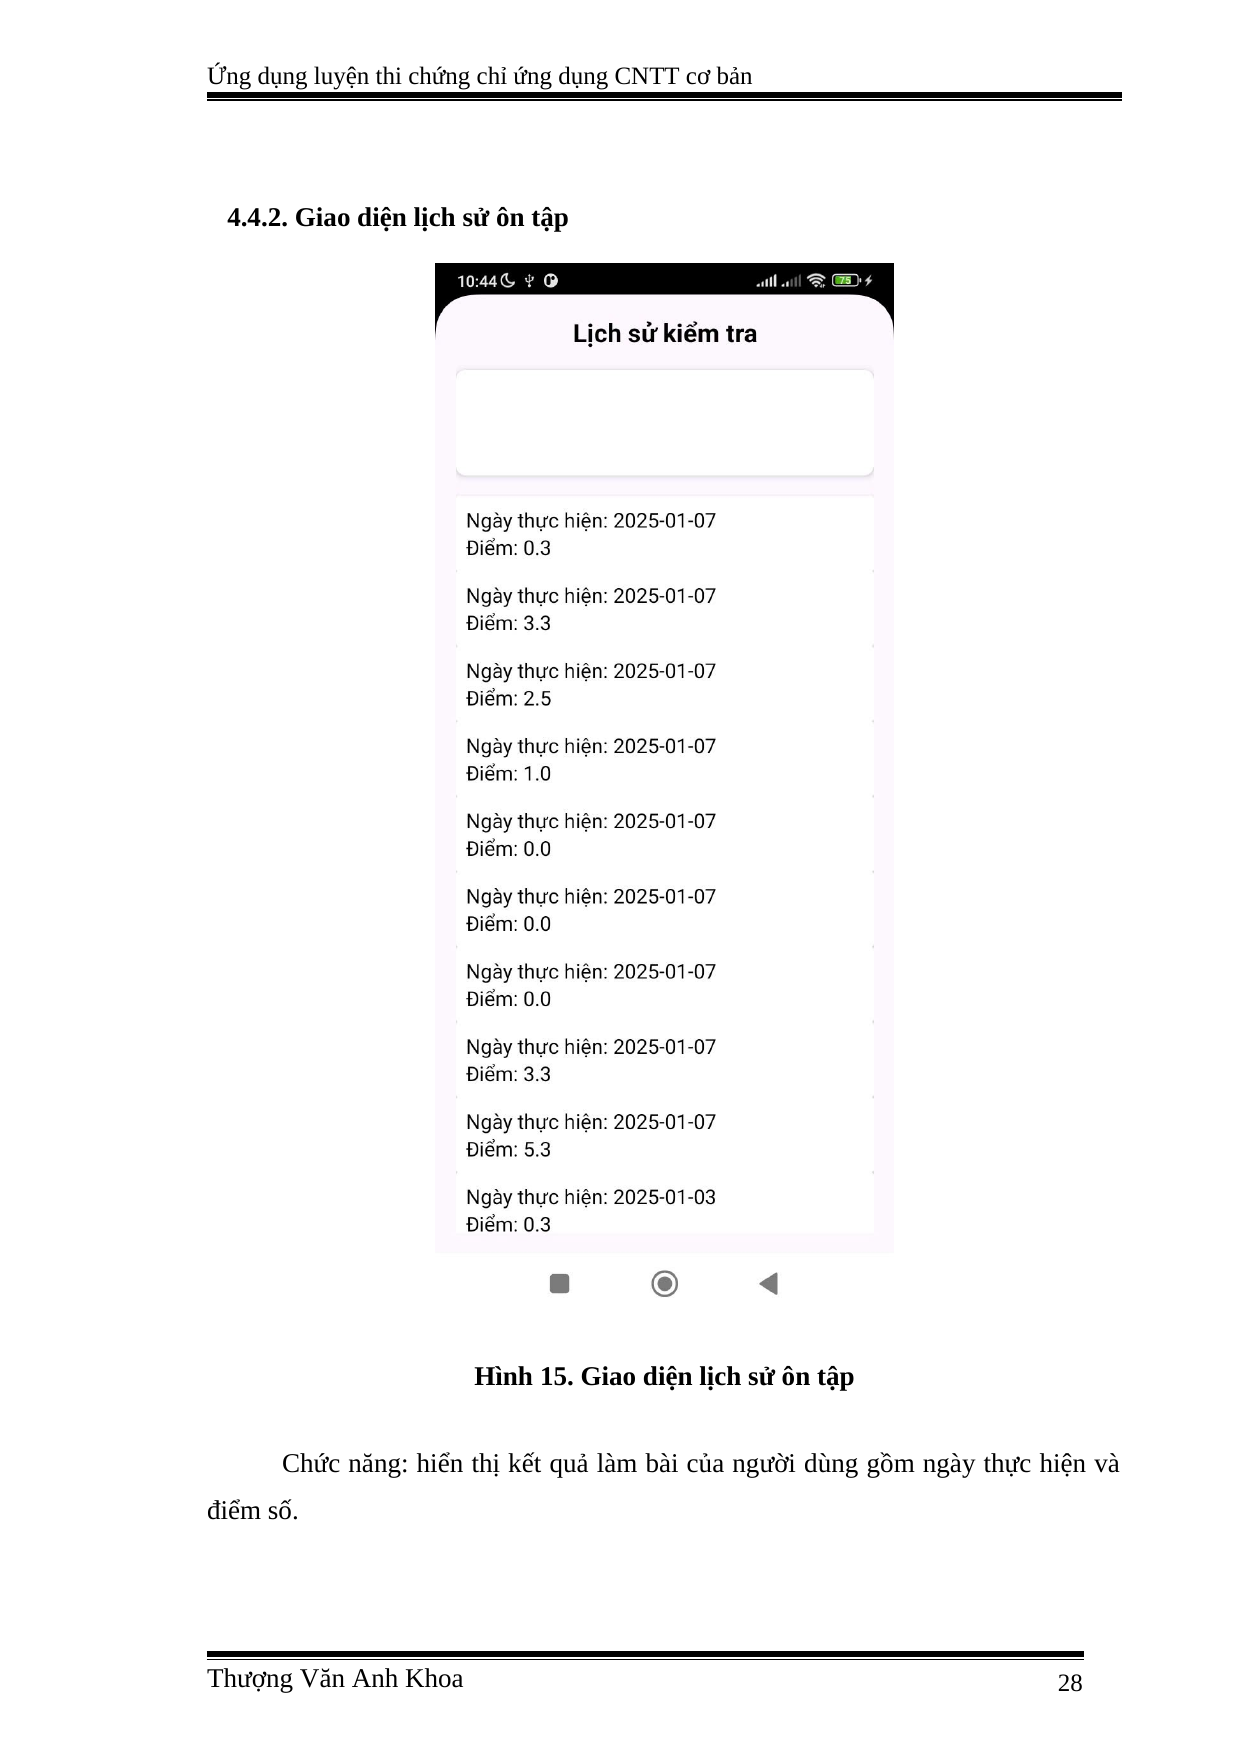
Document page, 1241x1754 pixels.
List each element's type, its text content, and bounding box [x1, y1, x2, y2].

text Hình 15. Giao diện lịch sử ôn tập [207, 1359, 1122, 1391]
picture [435, 263, 894, 1314]
text Chức năng: hiển thị kết quả làm bài của người dùng gồm ngày thực hiện và điểm số. [207, 1447, 1122, 1525]
subtitle 4.4.2. Giao diện lịch sử ôn tập [207, 201, 1122, 232]
